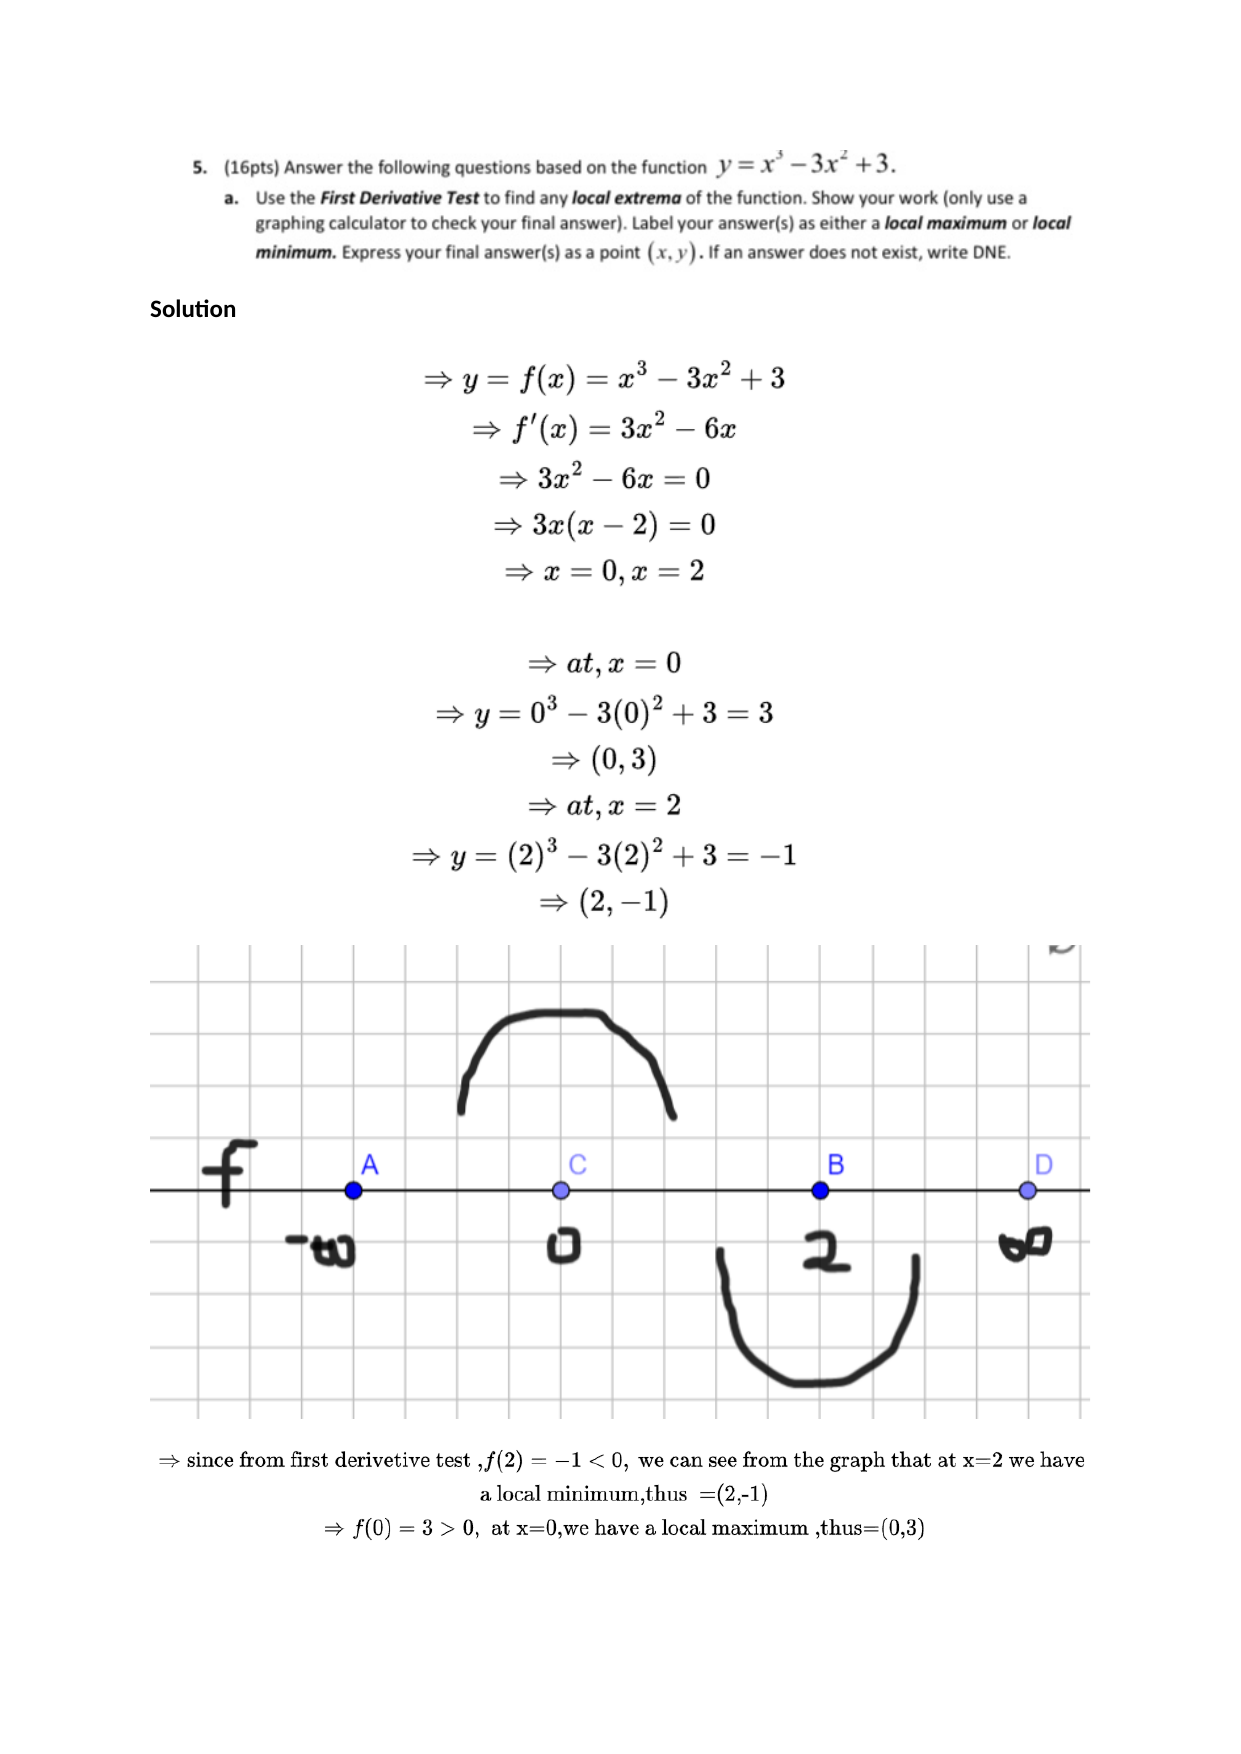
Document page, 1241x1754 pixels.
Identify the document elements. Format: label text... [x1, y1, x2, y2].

picture [150, 343, 1091, 927]
text Solution [150, 293, 1090, 324]
picture [150, 1437, 1091, 1547]
picture [150, 945, 1091, 1419]
picture [150, 150, 1091, 275]
